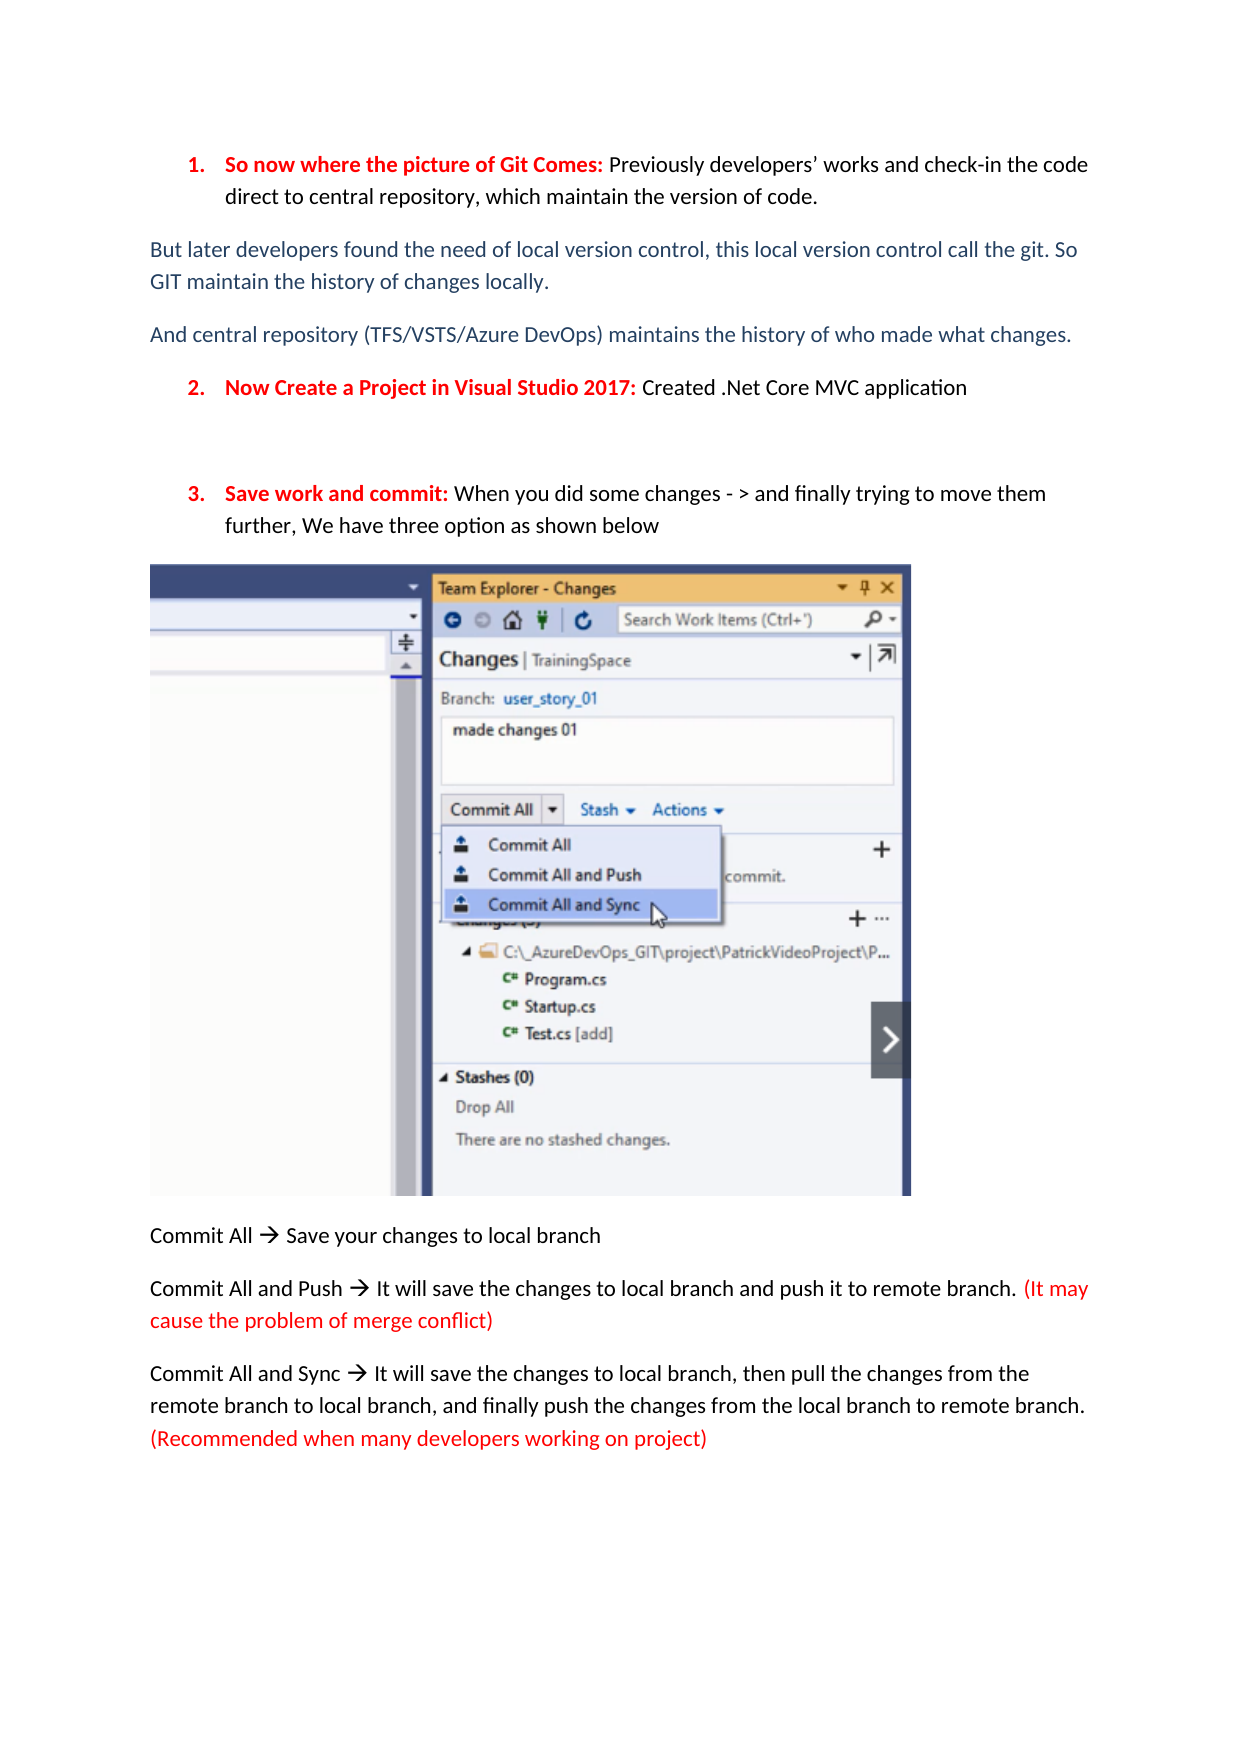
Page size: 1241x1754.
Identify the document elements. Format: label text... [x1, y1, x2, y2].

list Save work and commit: When you did some changes - > and finally trying to move them further, We have three option as shown below [187, 479, 1090, 540]
text But later developers found the need of local version control, this local version control call the git. So GIT maintain the history of changes locally. [150, 235, 1090, 295]
list Now Create a Project in Visual Studio 2017: Created .Net Core MVC application [187, 373, 1090, 401]
list So now where the picture of Git Comes: Previously developers’ works and check-in the code direct to central repository, which maintain the version of code. [187, 150, 1090, 210]
text And central repository (TFS/VSTS/Azure DevOps) maintains the history of who made what changes. [150, 320, 1090, 348]
text Commit All and Sync It will save the changes to local branch, then pull the changes from the remote branch to local branch, and finally push the changes from the local branch to remote branch. (Recommended when many developers working on project) [150, 1359, 1090, 1452]
text Commit All and Push It will save the changes to local branch and push it to remote branch. (It may cause the problem of merge conflict) [150, 1274, 1090, 1334]
picture [150, 564, 912, 1196]
text Commit All Save your changes to local branch [150, 1221, 1090, 1249]
